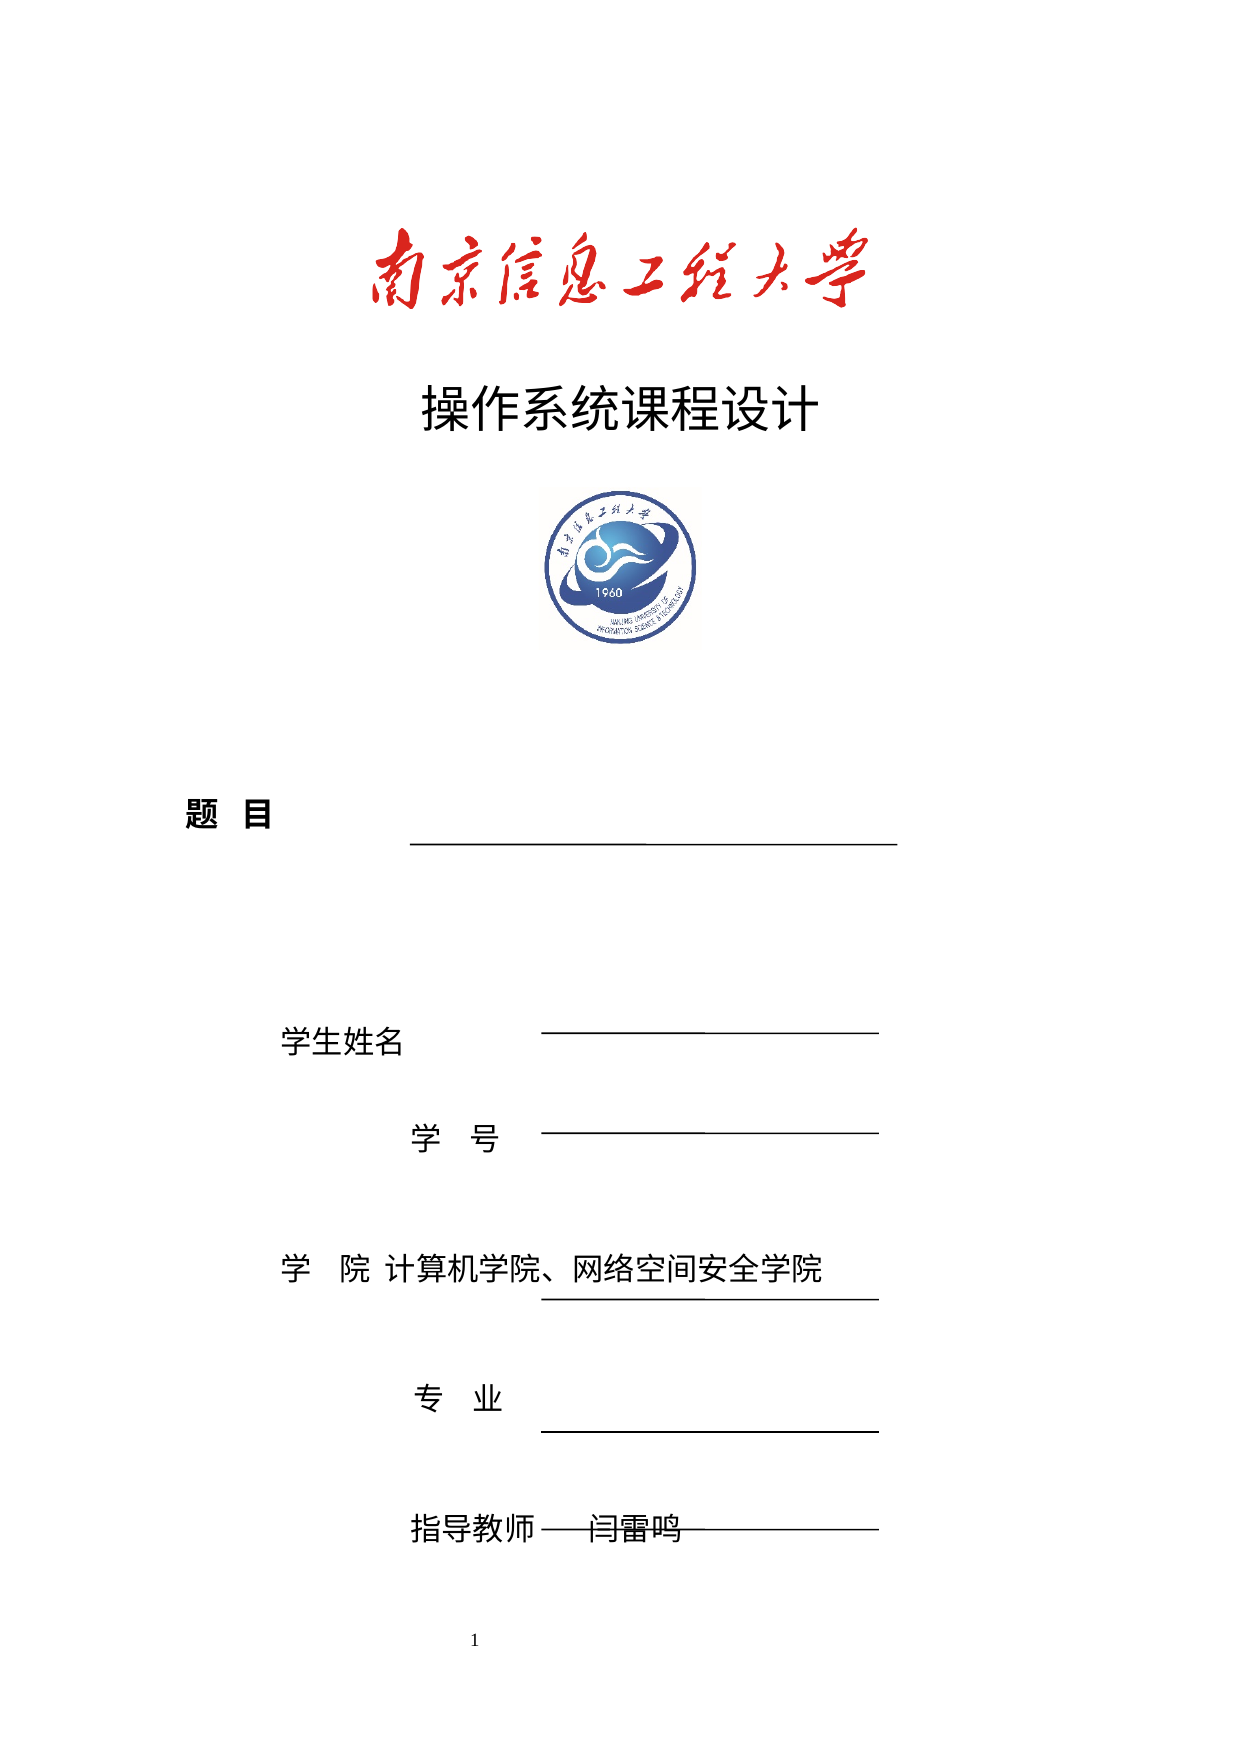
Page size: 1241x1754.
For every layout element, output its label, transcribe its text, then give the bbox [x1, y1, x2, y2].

text 操作系统课程设计 [148, 357, 1093, 454]
text 学 院 计算机学院、网络空间安全学院 [148, 1234, 1093, 1299]
text 题 目 [148, 779, 1093, 844]
text 学生姓名 [148, 1007, 1093, 1072]
picture [538, 487, 702, 650]
text 学 号 [148, 1104, 1093, 1169]
text 专 业 [148, 1364, 1093, 1429]
text 指导教师 闫雷鸣 [148, 1494, 1093, 1559]
